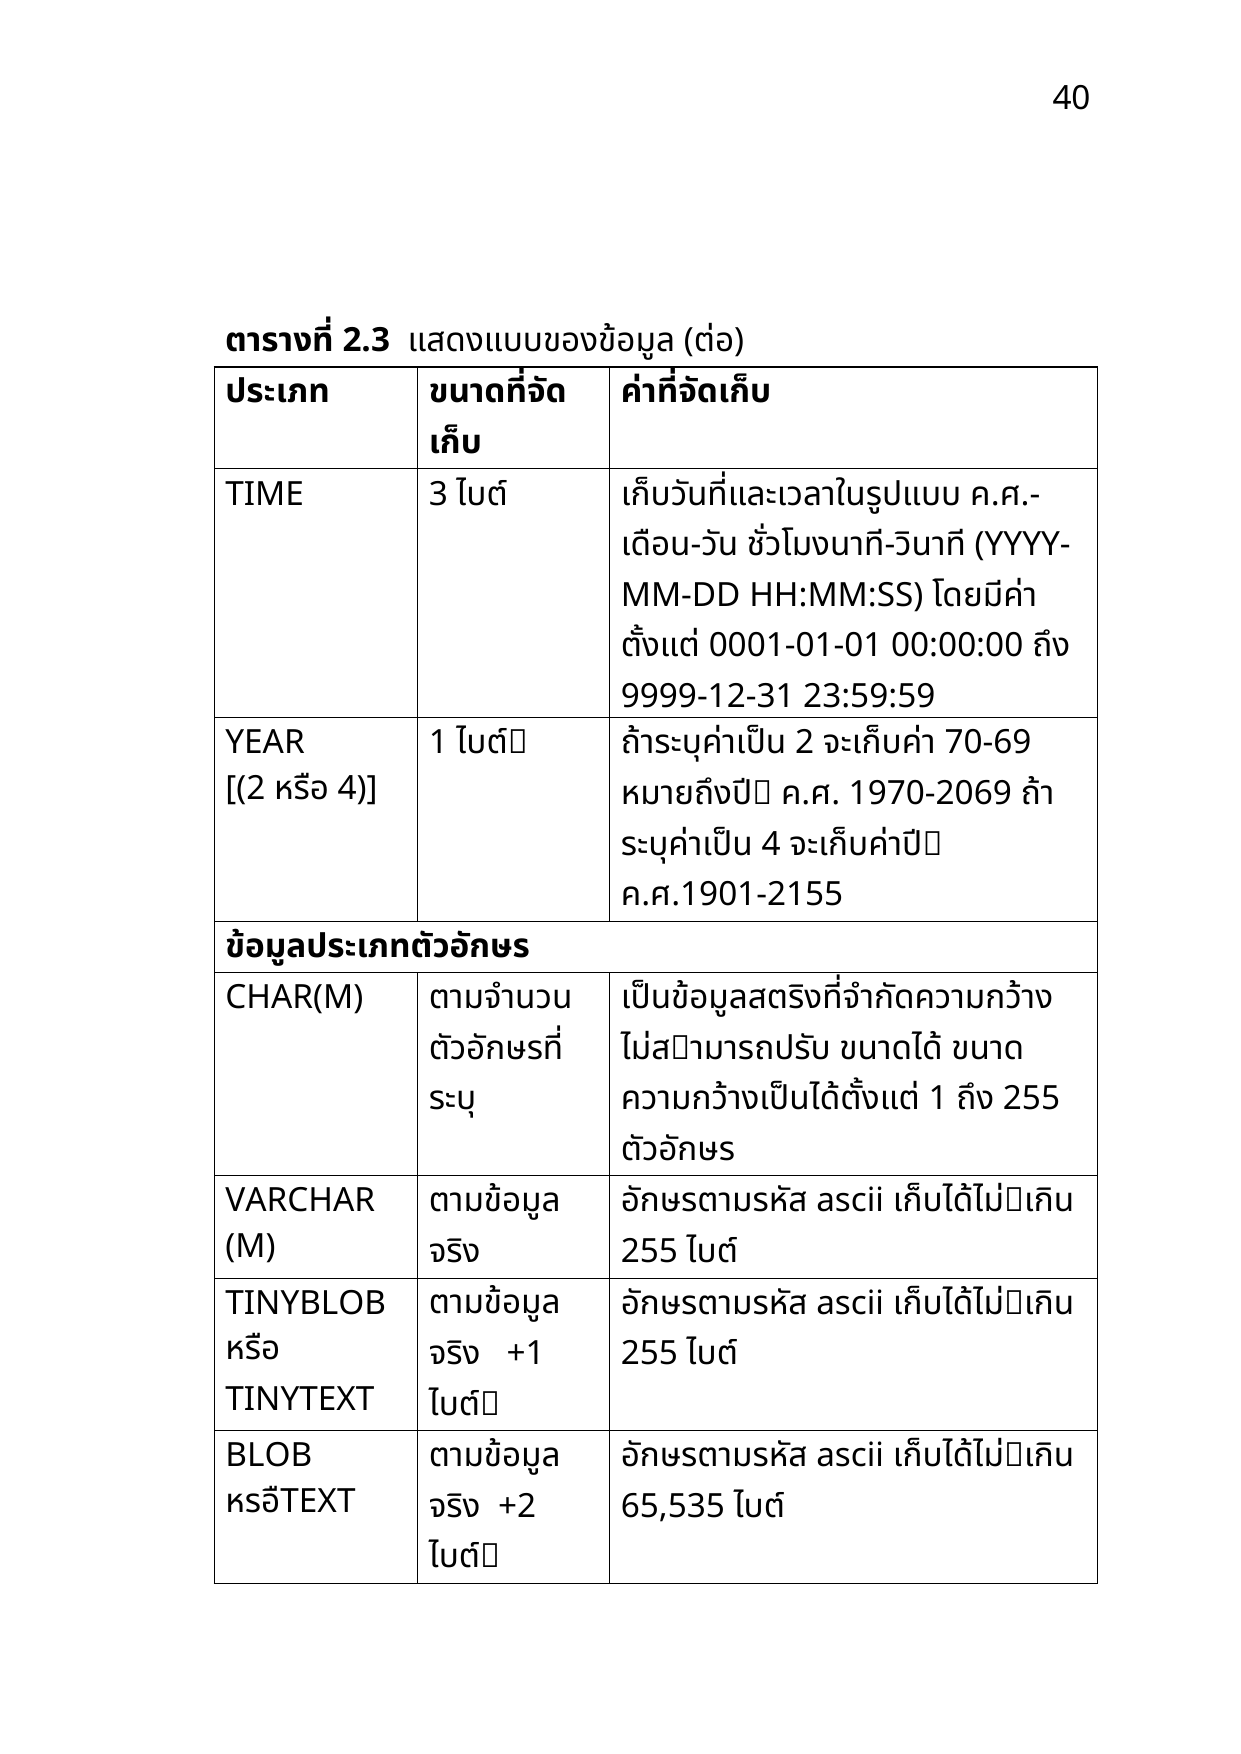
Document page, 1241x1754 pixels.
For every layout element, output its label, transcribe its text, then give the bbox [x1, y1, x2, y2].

table_cell 3 ไบต์ [418, 469, 609, 717]
table_cell YEAR [(2 หรือ 4)] [215, 718, 417, 921]
table_cell CHAR(M) [215, 973, 417, 1175]
table_cell ข้อมูลประเภทตัวอักษร [215, 922, 609, 972]
table_cell ถ้าระบุค่าเป็น 2 จะเก็บค่า 70-69 หมายถึงปี ค.ศ. 1970-2069 ถ้าระบุค่าเป็น 4 จะเก็บค่าปี ค.ศ.1901-2155 [610, 718, 1097, 921]
table_cell อักษรตามรหัส ascii เก็บได้ไม่เกิน 255 ไบต์ [610, 1279, 1097, 1430]
table_cell TIME [215, 469, 417, 717]
table_header ประเภท [215, 368, 417, 468]
table_cell TINYBLOB หรือ TINYTEXT [215, 1279, 417, 1430]
table_cell ตามข้อมูลจริง [418, 1176, 609, 1277]
table_cell 1 ไบต์ [418, 718, 609, 921]
text ตารางที่ 2.3 แสดงแบบของข้อมูล (ต่อ) [225, 316, 1090, 366]
table_cell อักษรตามรหัส ascii เก็บได้ไม่เกิน 255 ไบต์ [610, 1176, 1097, 1277]
table_cell ตามข้อมูลจริง +1 ไบต์ [418, 1279, 609, 1430]
table_cell อักษรตามรหัส ascii เก็บได้ไม่เกิน 65,535 ไบต์ [610, 1431, 1097, 1582]
table_cell BLOB หรอืTEXT [215, 1431, 417, 1582]
table_cell เป็นข้อมูลสตริงที่จํากัดความกว้าง ไม่สามารถปรับ ขนาดได้ ขนาดความกว้างเป็นได้ตั้งแต่ 1 ถึง 255 ตัวอักษร [610, 973, 1097, 1175]
table_cell ตามจํานวน ตัวอักษรที่ระบุ [418, 973, 609, 1175]
table_cell VARCHAR (M) [215, 1176, 417, 1277]
table_cell [610, 922, 1097, 972]
table_cell ตามข้อมูลจริง +2 ไบต์ [418, 1431, 609, 1582]
table_header ขนาดที่จัดเก็บ [418, 368, 609, 468]
table_cell เก็บวันที่และเวลาในรูปแบบ ค.ศ.-เดือน-วัน ชั่วโมงนาที-วินาที (YYYY-MM-DD HH:MM:SS) โดยมีค่า ตั้งแต่ 0001-01-01 00:00:00 ถึง 9999-12-31 23:59:59 [610, 469, 1097, 717]
table_header ค่าที่จัดเก็บ [610, 368, 1097, 468]
